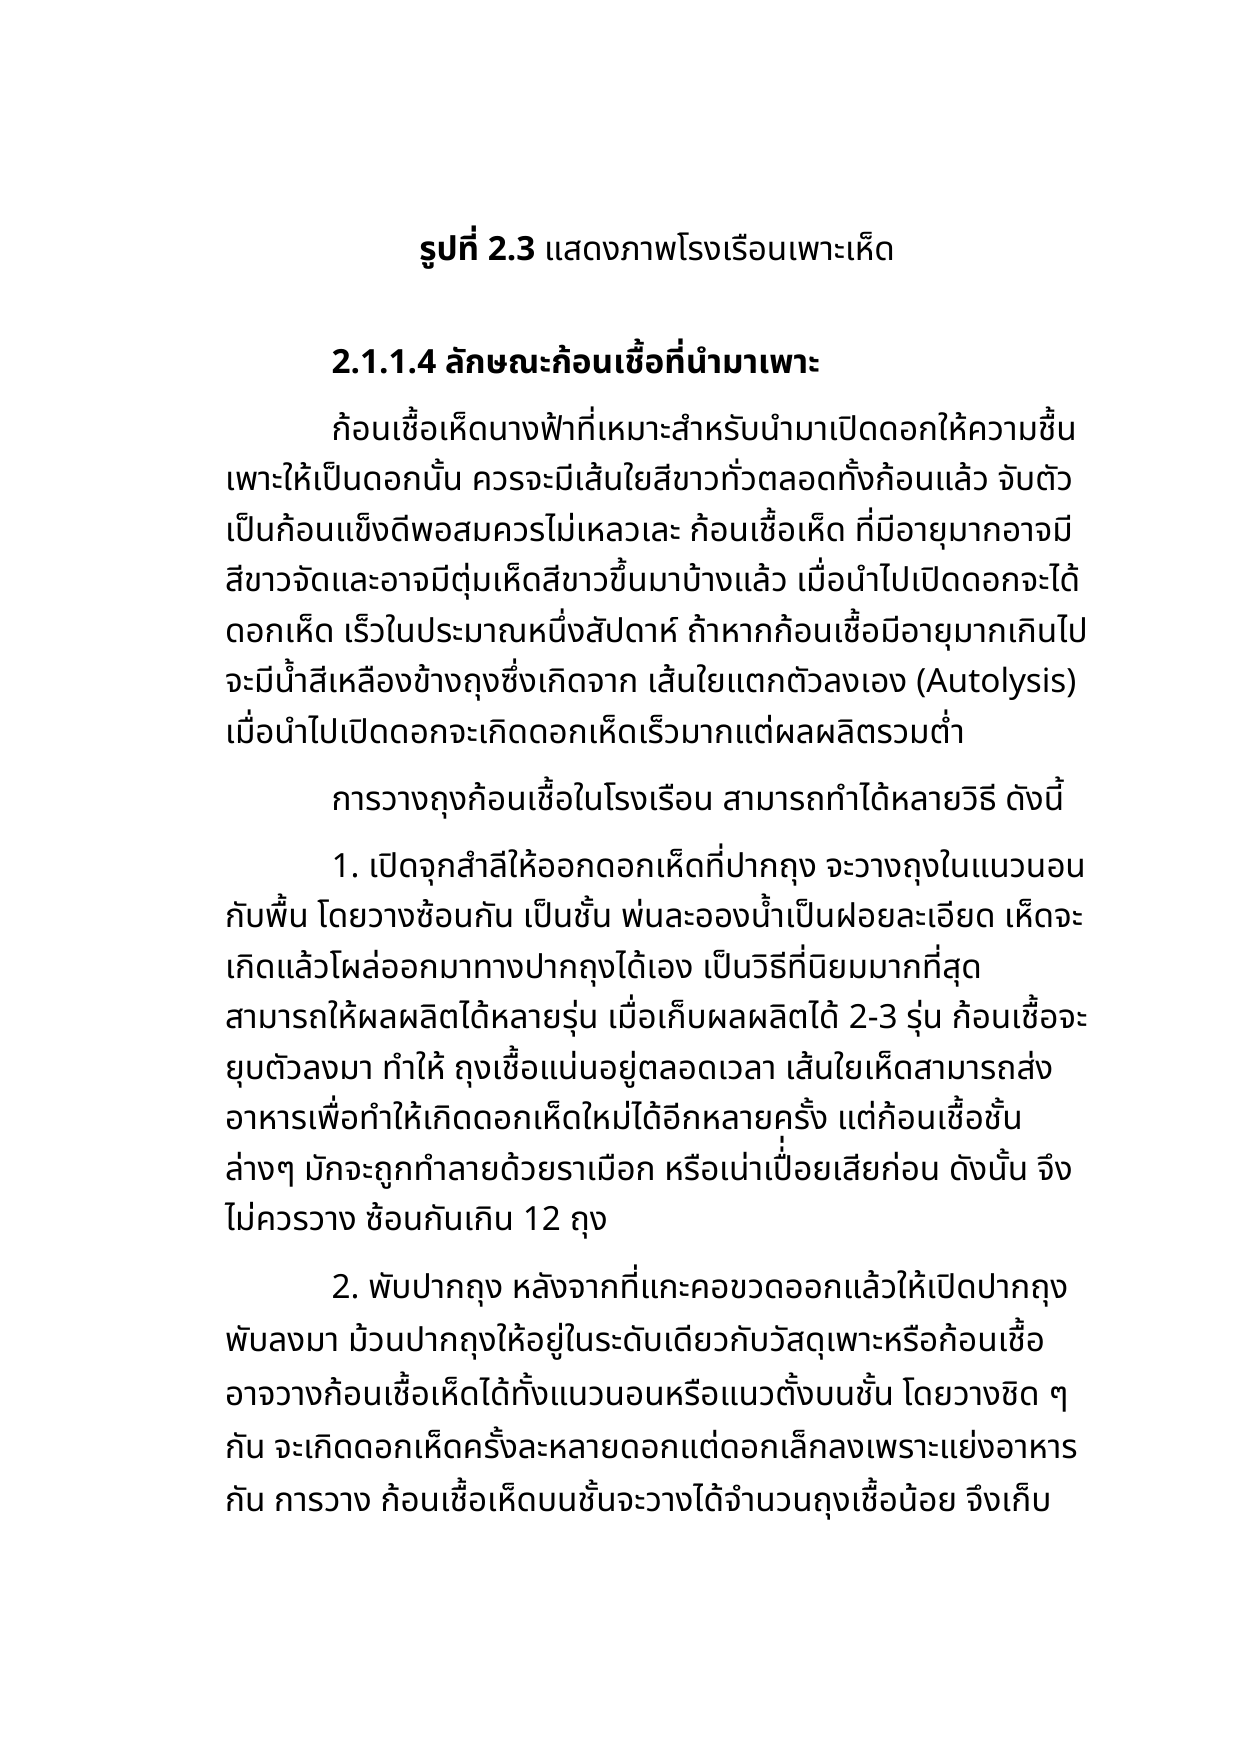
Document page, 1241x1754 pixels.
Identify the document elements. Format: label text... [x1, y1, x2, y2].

table_header รูปที่ 2.3 แสดงภาพโรงเรือนเพาะเห็ด [225, 225, 1089, 276]
text 2.1.1.4 ลักษณะก้อนเชื้อที่นำมาเพาะ [225, 338, 1090, 388]
text การวางถุงก้อนเชื้อในโรงเรือน สามารถทำได้หลายวิธี ดังนี้ [225, 775, 1090, 825]
text ก้อนเชื้อเห็ดนางฟ้าที่เหมาะสำหรับนำมาเปิดดอกให้ความชื้น เพาะให้เป็นดอกนั้น ควรจะมีเส้นใยสีขาวทั่วตลอดทั้งก้อนแล้ว จับตัวเป็นก้อนแข็งดีพอสมควรไม่เหลวเละ ก้อนเชื้อเห็ด ที่มีอายุมากอาจมีสีขาวจัดและอาจมีตุ่มเห็ดสีขาวขึ้นมาบ้างแล้ว เมื่อนำไปเปิดดอกจะได้ดอกเห็ด เร็วในประมาณหนึ่งสัปดาห์ ถ้าหากก้อนเชื้อมีอายุมากเกินไป จะมีน้ำสีเหลืองข้างถุงซึ่งเกิดจาก เส้นใยแตกตัวลงเอง (Autolysis) เมื่อนำไปเปิดดอกจะเกิดดอกเห็ดเร็วมากแต่ผลผลิตรวมต่ำ [225, 405, 1090, 758]
